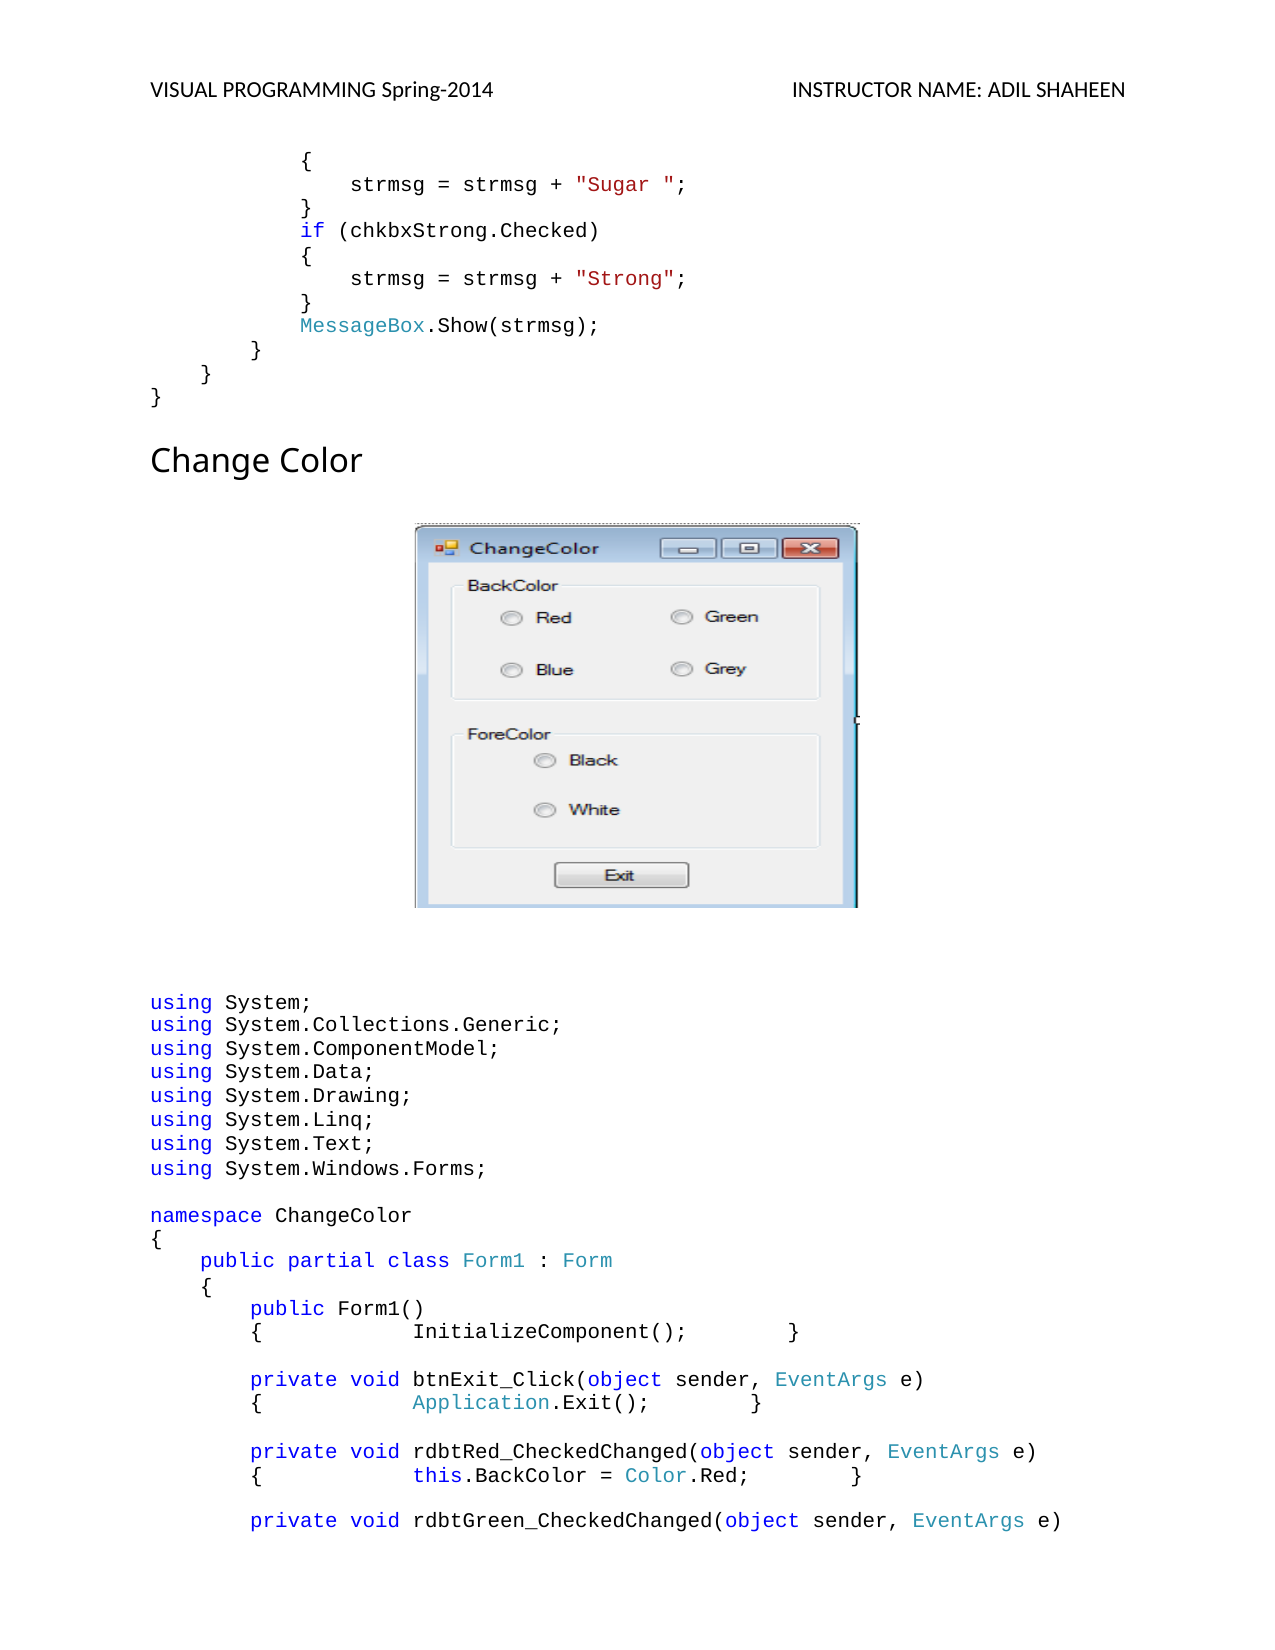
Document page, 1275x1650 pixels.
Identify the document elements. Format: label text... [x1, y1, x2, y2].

text using System.Drawing; using System.Linq; using System.Text; [150, 1085, 415, 1156]
text strmsg = strmsg + "Strong"; [350, 267, 1096, 290]
text { this.BackColor = Color.Red; } [250, 1463, 1096, 1487]
text private void rdbtRed_CheckedChanged(object sender, EventArgs e) [250, 1440, 1096, 1463]
picture [414, 523, 860, 908]
text using System.Collections.Generic; using System.ComponentModel; using System.Data; [150, 1014, 563, 1085]
text using System; [150, 991, 1096, 1014]
text } [150, 385, 1096, 408]
text if (chkbxStrong.Checked) [300, 219, 1096, 243]
text public Form1() [250, 1298, 1096, 1321]
text public partial class Form1 : Form [200, 1251, 1096, 1274]
text strmsg = strmsg + "Sugar "; [350, 172, 1096, 196]
text { [300, 243, 1096, 267]
text } [200, 361, 1096, 385]
text { InitializeComponent(); } [250, 1322, 1096, 1345]
text { [300, 149, 1096, 172]
text { [200, 1274, 1096, 1298]
text private void btnExit_Click(object sender, EventArgs e) [250, 1368, 1096, 1392]
subtitle Change Color [150, 437, 1096, 482]
text } [250, 338, 1096, 361]
text { Application.Exit(); } [250, 1392, 1096, 1416]
text } [300, 290, 1096, 314]
text private void rdbtGreen_CheckedChanged(object sender, EventArgs e) [250, 1511, 1096, 1534]
text MessageBox.Show(strmsg); [300, 314, 1096, 338]
text { [150, 1227, 1096, 1251]
text namespace ChangeColor [150, 1203, 1096, 1227]
text } [300, 196, 1096, 219]
text using System.Windows.Forms; [150, 1156, 1096, 1180]
